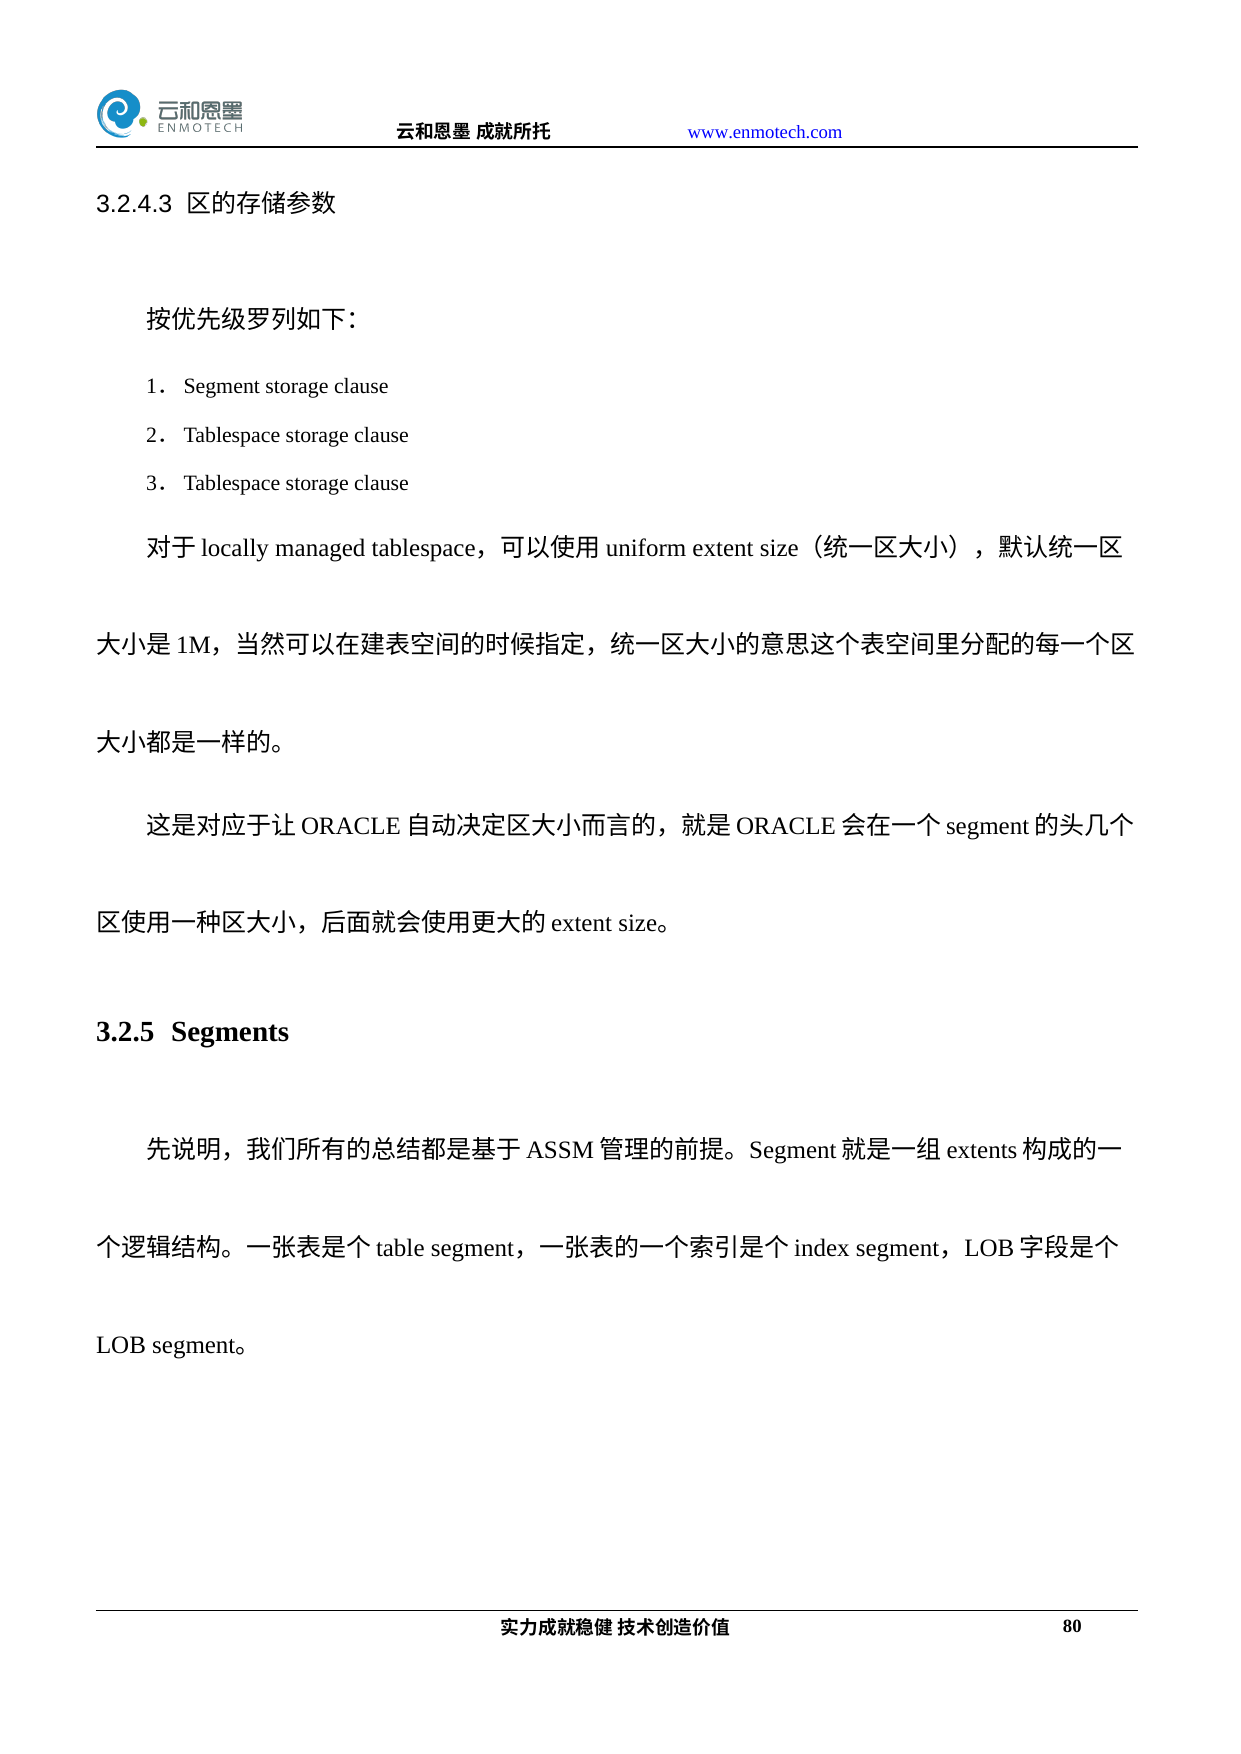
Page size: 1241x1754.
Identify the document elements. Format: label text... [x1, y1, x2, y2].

text 按优先级罗列如下： [96, 285, 1138, 350]
list Tablespace storage clause [146, 416, 1138, 449]
text 先说明，我们所有的总结都是基于ASSM管理的前提。Segment就是一组extents构成的一个逻辑结构。一张表是个table segment，一张表的一个索引是个index segment，LOB字段是个LOB segment。 [96, 1115, 1138, 1375]
list Tablespace storage clause [146, 464, 1138, 497]
subtitle 区的存储参数 [96, 169, 1138, 234]
picture [95, 88, 245, 139]
subtitle Segments [96, 999, 1138, 1064]
list Segment storage clause [146, 368, 1138, 400]
text 对于locally managed tablespace，可以使用uniform extent size（统一区大小），默认统一区大小是1M，当然可以在建表空间的时候指定，统一区大小的意思这个表空间里分配的每一个区大小都是一样的。 [96, 513, 1138, 773]
text 这是对应于让ORACLE自动决定区大小而言的，就是ORACLE会在一个segment的头几个区使用一种区大小，后面就会使用更大的extent size。 [96, 791, 1138, 953]
